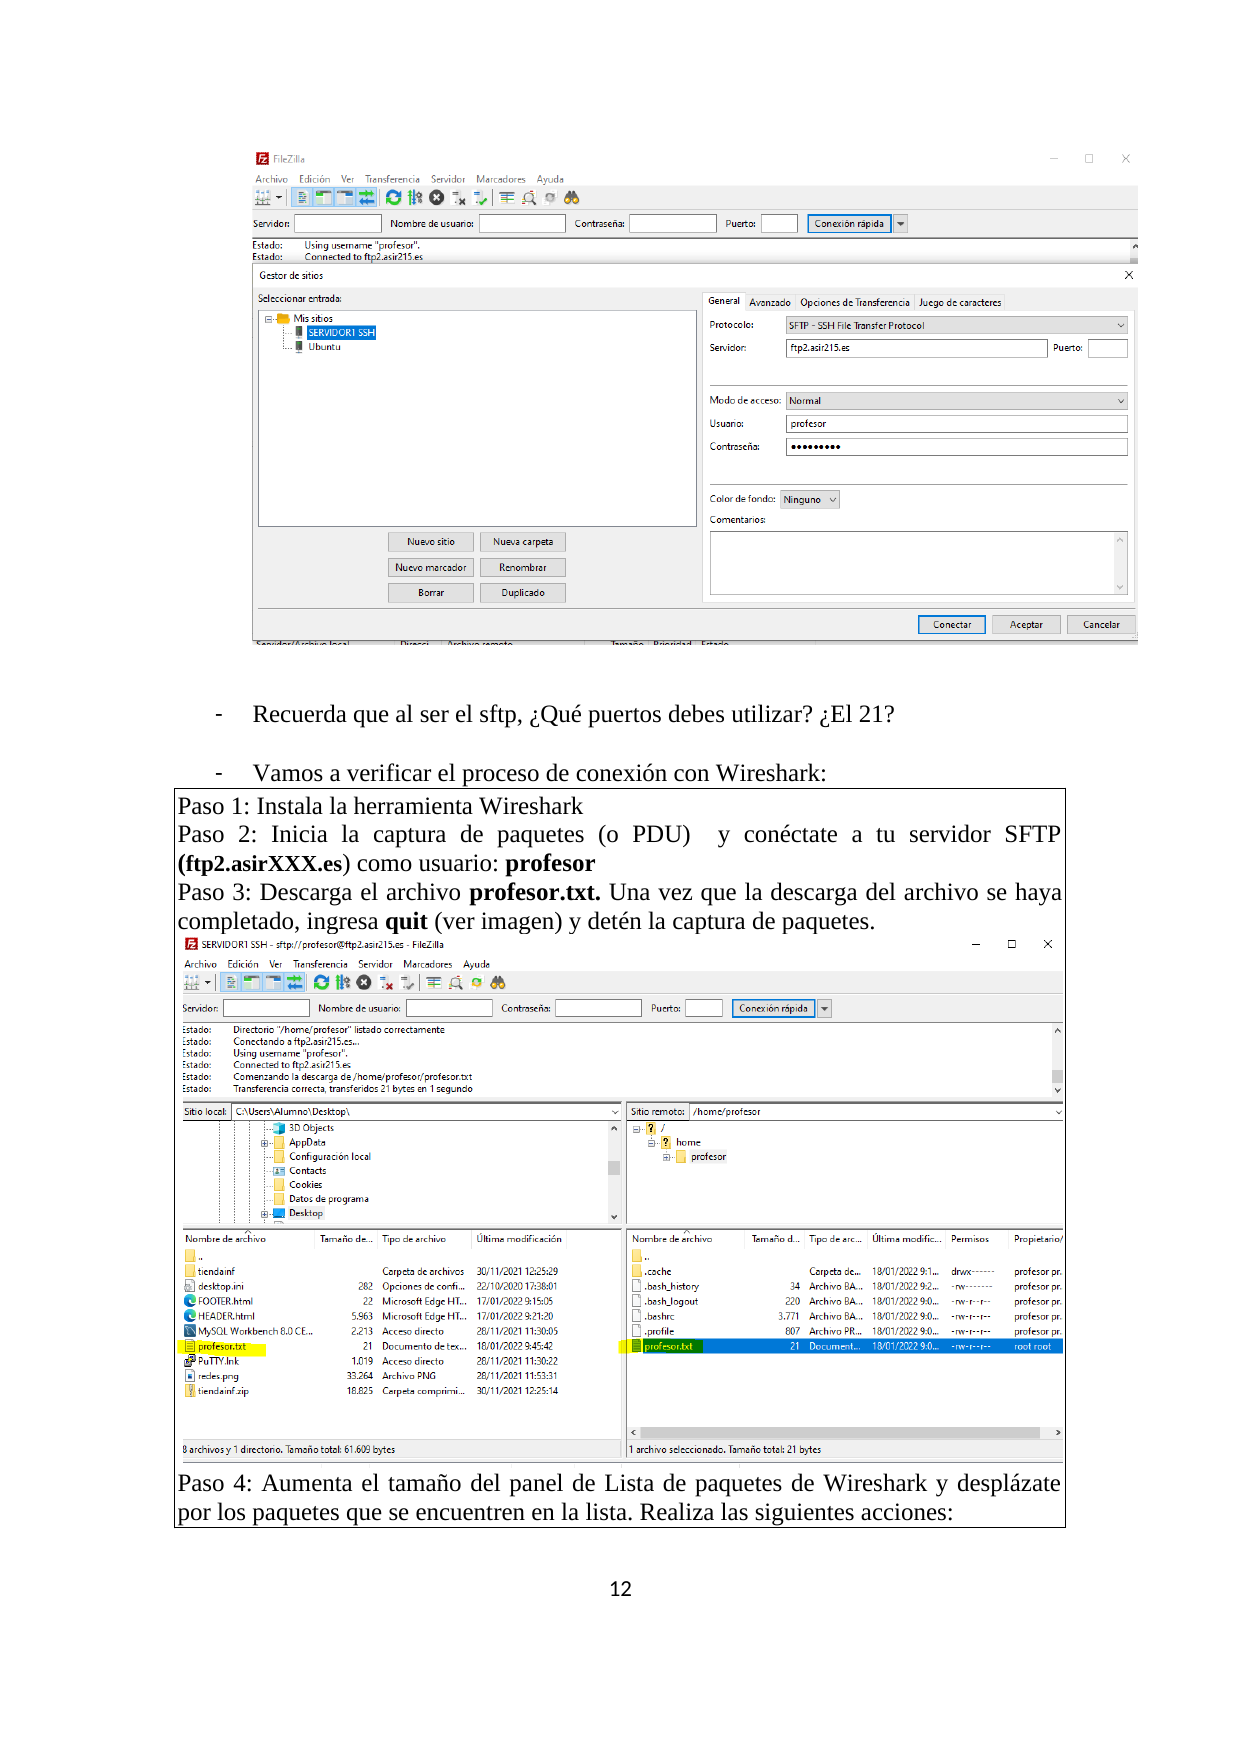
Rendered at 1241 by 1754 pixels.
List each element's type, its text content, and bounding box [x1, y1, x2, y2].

text Paso 1: Instala la herramienta Wireshark [175, 789, 1065, 819]
list Vamos a verificar el proceso de conexión con Wireshark: [215, 757, 1063, 788]
text Paso 3: Descarga el archivo profesor.txt. Una vez que la descarga del archivo se haya completado, ingresa quit (ver imagen) y detén la captura de paquetes. [177, 877, 1063, 934]
picture [252, 147, 1138, 645]
text Paso 2: Inicia la captura de paquetes (o PDU) y conéctate a tu servidor SFTP (ftp2.asirXXX.es) como usuario: profesor [177, 819, 1063, 877]
list Recuerda que al ser el sftp, ¿Qué puertos debes utilizar? ¿El 21? [215, 698, 1063, 728]
text Paso 4: Aumenta el tamaño del panel de Lista de paquetes de Wireshark y desplázate por los paquetes que se encuentren en la lista. Realiza las siguientes acciones: [175, 1465, 1065, 1527]
picture [177, 934, 1063, 1468]
